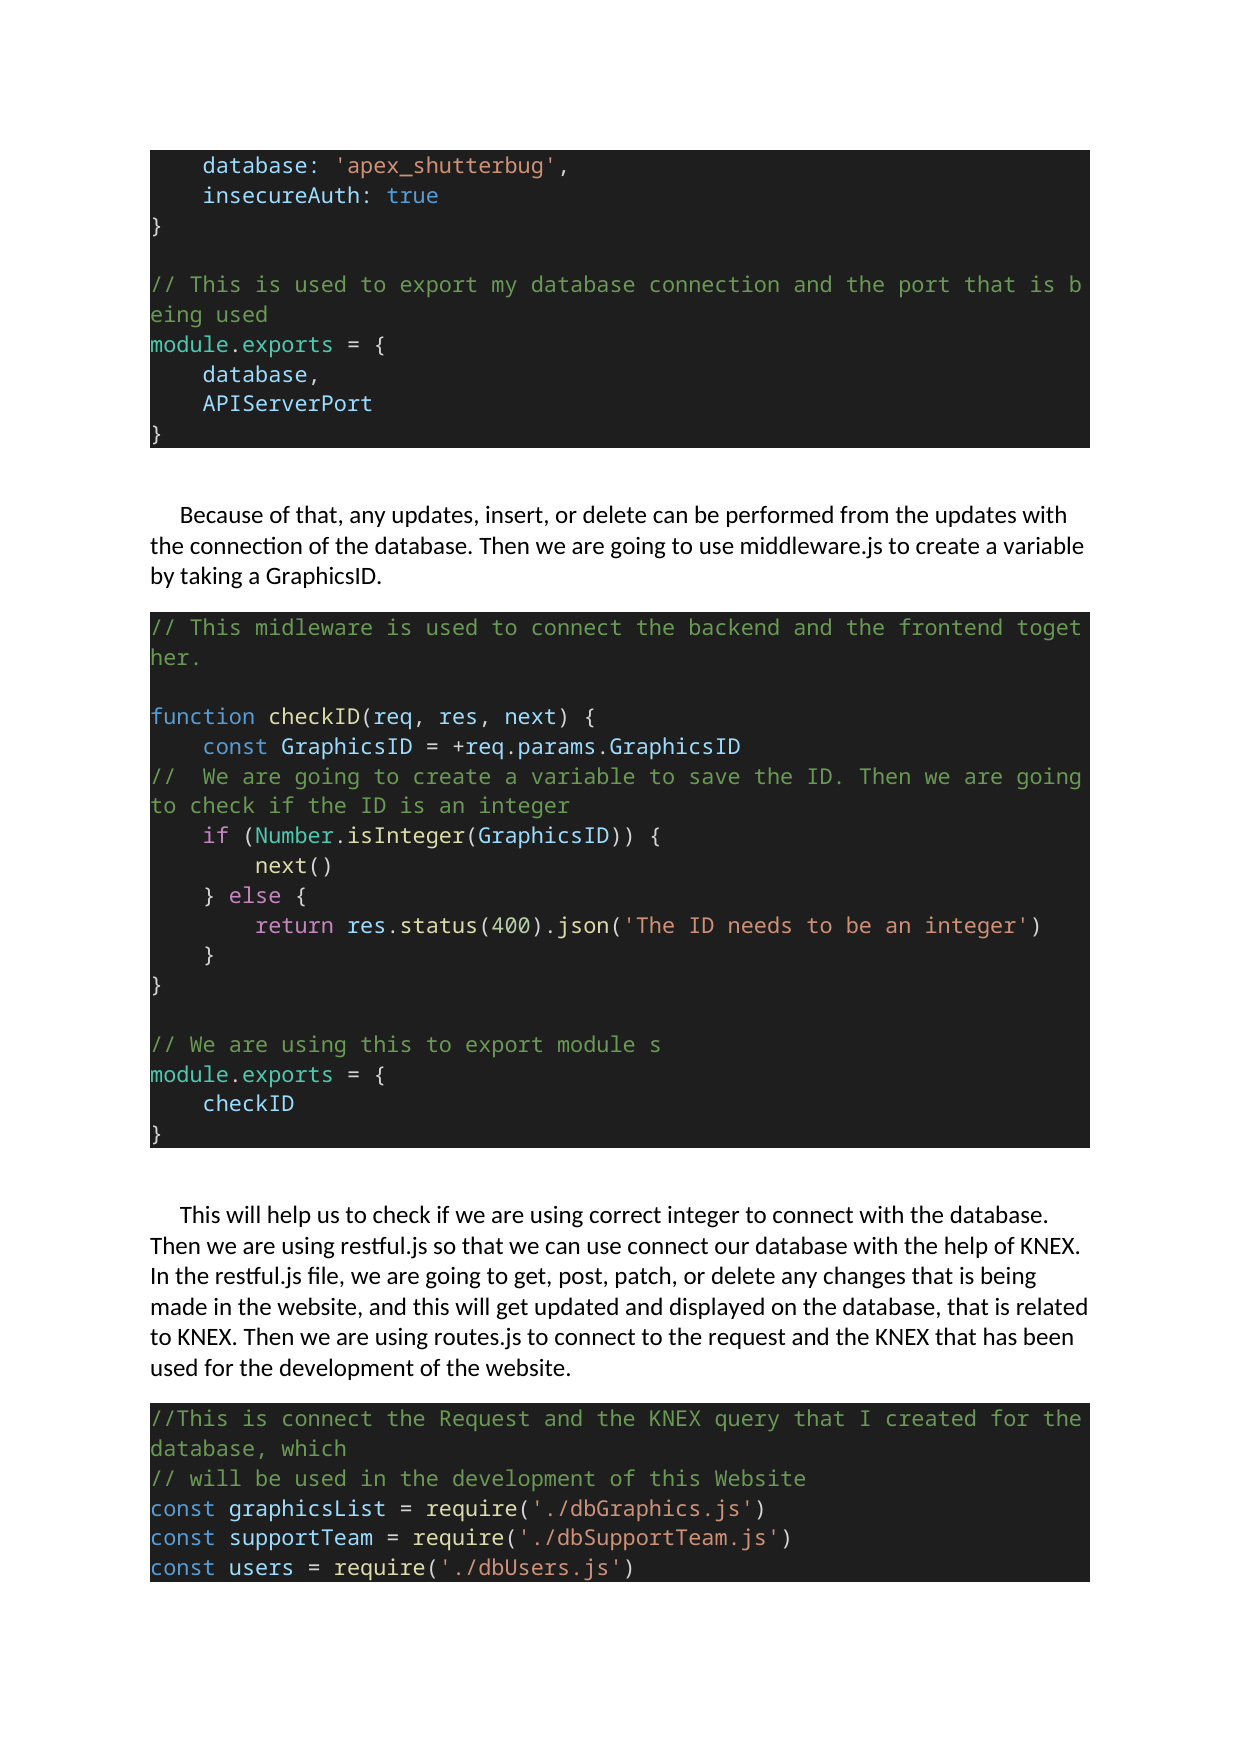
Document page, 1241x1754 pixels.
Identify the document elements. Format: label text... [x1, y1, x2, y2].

text database, [150, 358, 1090, 388]
text APIServerPort [150, 388, 1090, 418]
text } [150, 418, 1090, 448]
text if (Number.isInteger(GraphicsID)) { [150, 820, 1090, 850]
text } [150, 969, 1090, 999]
text } [150, 1118, 1090, 1148]
text module.exports = { [150, 329, 1090, 358]
text checkID [150, 1088, 1090, 1118]
text const graphicsList = require('./dbGraphics.js') [150, 1493, 1090, 1522]
text } else { [150, 880, 1090, 909]
text Because of that, any updates, insert, or delete can be performed from the updates with the connection of the database. Then we are going to use middleware.js to create a variable by taking a GraphicsID. [150, 499, 1090, 591]
text // We are using this to export module s [150, 1029, 1090, 1058]
text const users = require('./dbUsers.js') [150, 1552, 1090, 1582]
text const supportTeam = require('./dbSupportTeam.js') [150, 1522, 1090, 1552]
text // This is used to export my database connection and the port that is being used [150, 269, 1090, 329]
text } [150, 939, 1090, 969]
text module.exports = { [150, 1058, 1090, 1088]
text //This is connect the Request and the KNEX query that I created for the database, which [150, 1403, 1090, 1463]
text // This midleware is used to connect the backend and the frontend together. [150, 612, 1090, 671]
text // will be used in the development of this Website [150, 1463, 1090, 1493]
text // We are going to create a variable to save the ID. Then we are going to check if the ID is an integer [150, 761, 1090, 820]
text const GraphicsID = +req.params.GraphicsID [150, 731, 1090, 761]
text return res.status(400).json('The ID needs to be an integer') [150, 909, 1090, 939]
text next() [150, 850, 1090, 880]
text This will help us to check if we are using correct integer to connect with the database. Then we are using restful.js so that we can use connect our database with the help of KNEX. In the restful.js file, we are going to get, post, patch, or delete any changes that is being made in the website, and this will get updated and displayed on the database, that is related to KNEX. Then we are using routes.js to connect to the request and the KNEX that has been used for the development of the website. [150, 1199, 1090, 1382]
text insecureAuth: true [150, 180, 1090, 209]
text } [150, 209, 1090, 239]
text database: 'apex_shutterbug', [150, 150, 1090, 180]
text function checkID(req, res, next) { [150, 701, 1090, 731]
